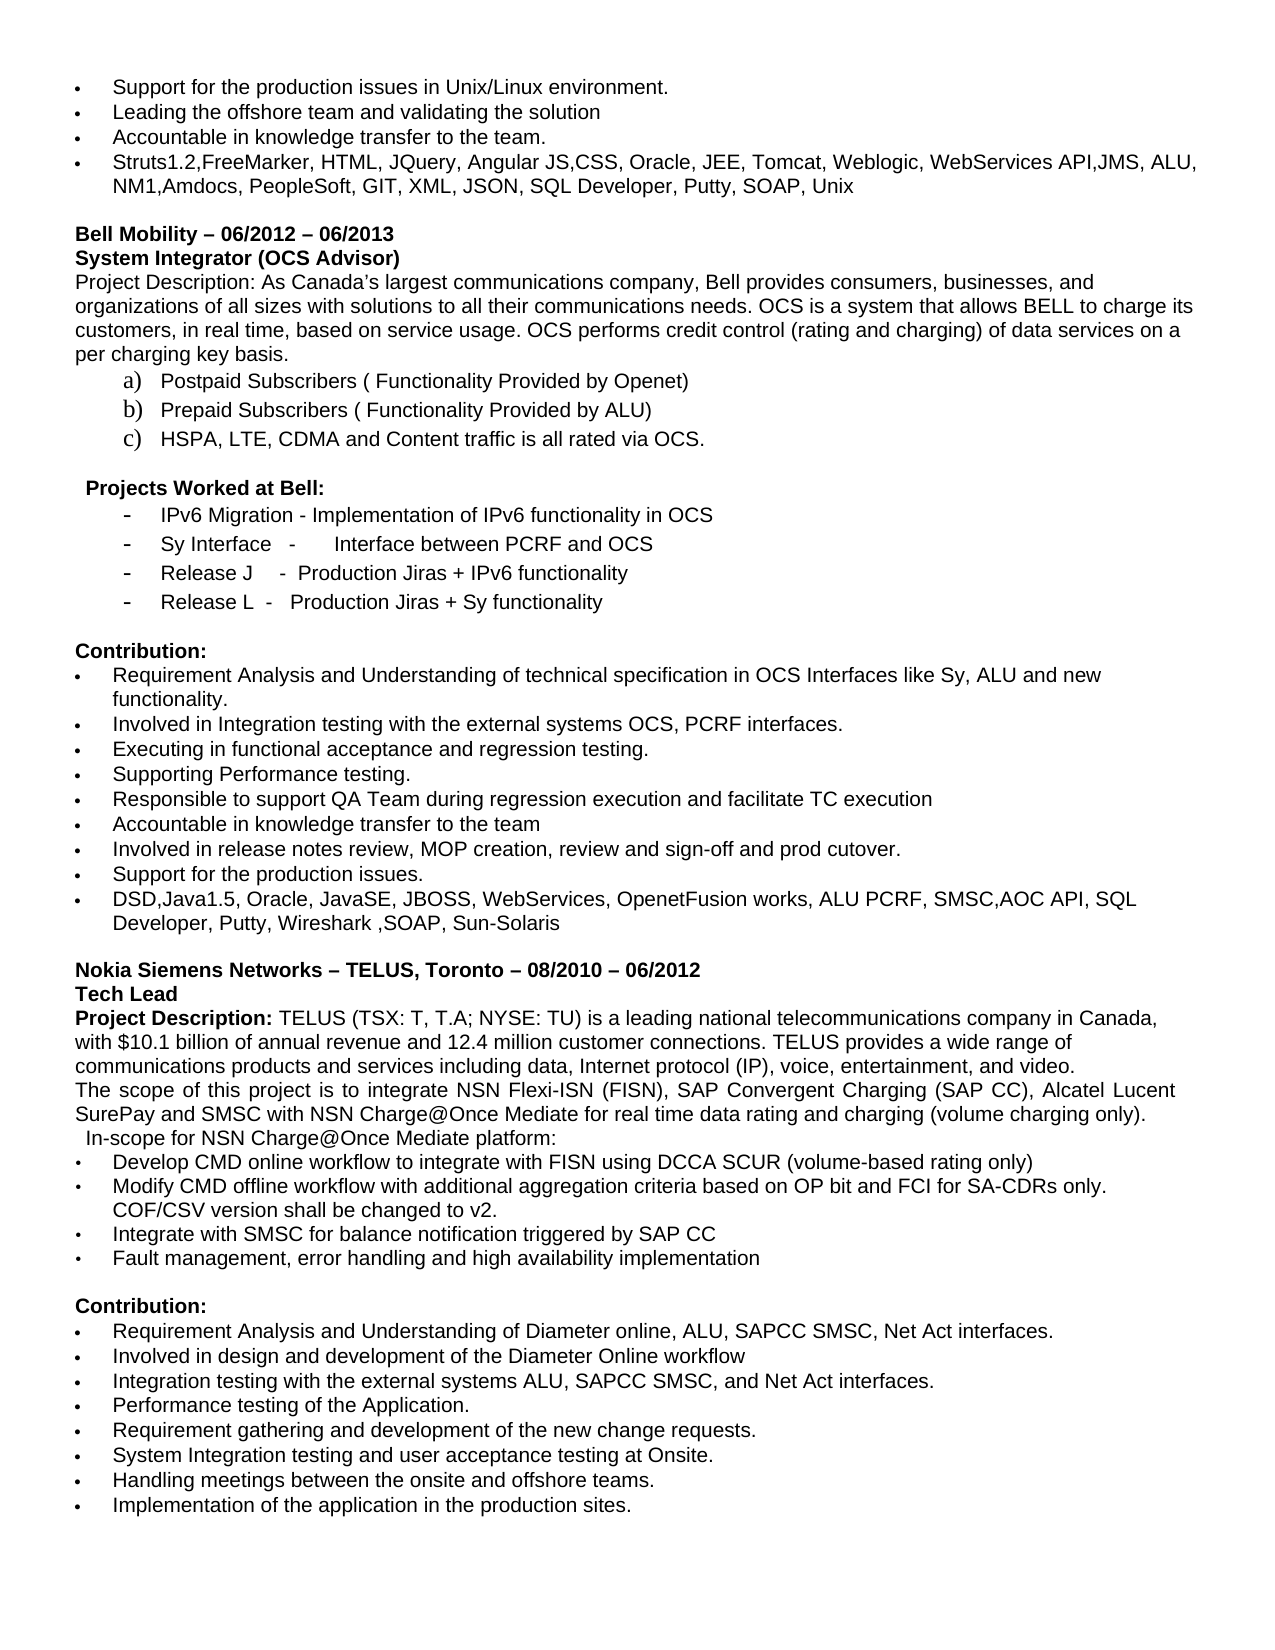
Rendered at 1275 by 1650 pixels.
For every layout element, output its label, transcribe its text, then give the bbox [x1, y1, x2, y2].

list Sy Interface - Interface between PCRF and OCS [123, 528, 1200, 557]
list Accountable in knowledge transfer to the team. [75, 125, 1200, 149]
list Struts1.2,FreeMarker, HTML, JQuery, Angular JS,CSS, Oracle, JEE, Tomcat, Weblogic, WebServices API,JMS, ALU, NM1,Amdocs, PeopleSoft, GIT, XML, JSON, SQL Developer, Putty, SOAP, Unix [75, 150, 1200, 198]
text Nokia Siemens Networks – TELUS, Toronto – 08/2010 – 06/2012 [75, 958, 1200, 982]
subtitle Project Description: TELUS (TSX: T, T.A; NYSE: TU) is a leading national telecommunications company in Canada, with $10.1 billion of annual revenue and 12.4 million customer connections. TELUS provides a wide range of communications products and services including data, Internet protocol (IP), voice, entertainment, and video. [75, 1006, 1200, 1078]
list Support for the production issues. [75, 862, 1200, 886]
list Involved in design and development of the Diameter Online workflow [75, 1343, 1200, 1367]
list Implementation of the application in the production sites. [75, 1493, 1200, 1517]
text The scope of this project is to integrate NSN Flexi-ISN (FISN), SAP Convergent Charging (SAP CC), Alcatel Lucent SurePay and SMSC with NSN Charge@Once Mediate for real time data rating and charging (volume charging only). [75, 1078, 1177, 1126]
list Supporting Performance testing. [75, 762, 1200, 786]
list Fault management, error handling and high availability implementation [75, 1246, 1200, 1270]
list Support for the production issues in Unix/Linux environment. [75, 75, 1200, 99]
list Handling meetings between the onsite and offshore teams. [75, 1468, 1200, 1492]
list Modify CMD offline workflow with additional aggregation criteria based on OP bit and FCI for SA-CDRs only. COF/CSV version shall be changed to v2. [75, 1174, 1176, 1222]
list Executing in functional acceptance and regression testing. [75, 737, 1200, 761]
list DSD,Java1.5, Oracle, JavaSE, JBOSS, WebServices, OpenetFusion works, ALU PCRF, SMSC,AOC API, SQL Developer, Putty, Wireshark ,SOAP, Sun-Solaris [75, 886, 1200, 934]
list Integration testing with the external systems ALU, SAPCC SMSC, and Net Act interfaces. [75, 1368, 1177, 1392]
list Leading the offshore team and validating the solution [75, 100, 1200, 124]
list Responsible to support QA Team during regression execution and facilitate TC execution [75, 787, 1176, 811]
list Requirement Analysis and Understanding of Diameter online, ALU, SAPCC SMSC, Net Act interfaces. [75, 1319, 1176, 1343]
subtitle Projects Worked at Bell: [85, 476, 1200, 499]
list System Integration testing and user acceptance testing at Onsite. [75, 1443, 1200, 1467]
text System Integrator (OCS Advisor) [75, 246, 1200, 269]
list Prepaid Subscribers ( Functionality Provided by ALU) [123, 394, 1200, 423]
list Integrate with SMSC for balance notification triggered by SAP CC [75, 1222, 1200, 1246]
list Requirement Analysis and Understanding of technical specification in OCS Interfaces like Sy, ALU and new functionality. [75, 663, 1176, 711]
subtitle Contribution: [75, 1294, 1200, 1318]
list Requirement gathering and development of the new change requests. [75, 1418, 1200, 1442]
list IPv6 Migration - Implementation of IPv6 functionality in OCS [123, 499, 1200, 528]
list Involved in Integration testing with the external systems OCS, PCRF interfaces. [75, 712, 1200, 736]
list Performance testing of the Application. [75, 1393, 1200, 1417]
list Develop CMD online workflow to integrate with FISN using DCCA SCUR (volume-based rating only) [75, 1150, 1176, 1174]
text Tech Lead [75, 982, 1200, 1006]
list Postpaid Subscribers ( Functionality Provided by Openet) [123, 365, 1200, 394]
list HSPA, LTE, CDMA and Content traffic is all rated via OCS. [123, 423, 1200, 452]
list Involved in release notes review, MOP creation, review and sign-off and prod cutover. [75, 837, 1177, 861]
list Release J - Production Jiras + IPv6 functionality [123, 557, 1200, 586]
subtitle Contribution: [75, 638, 1200, 662]
list Release L - Production Jiras + Sy functionality [123, 586, 1200, 614]
text In-scope for NSN Charge@Once Mediate platform: [85, 1126, 1200, 1150]
text Bell Mobility – 06/2012 – 06/2013 [75, 222, 1200, 246]
list Accountable in knowledge transfer to the team [75, 812, 1200, 836]
text Project Description: As Canada’s largest communications company, Bell provides consumers, businesses, and organizations of all sizes with solutions to all their communications needs. OCS is a system that allows BELL to charge its customers, in real time, based on service usage. OCS performs credit control (rating and charging) of data services on a per charging key basis. [75, 269, 1200, 365]
